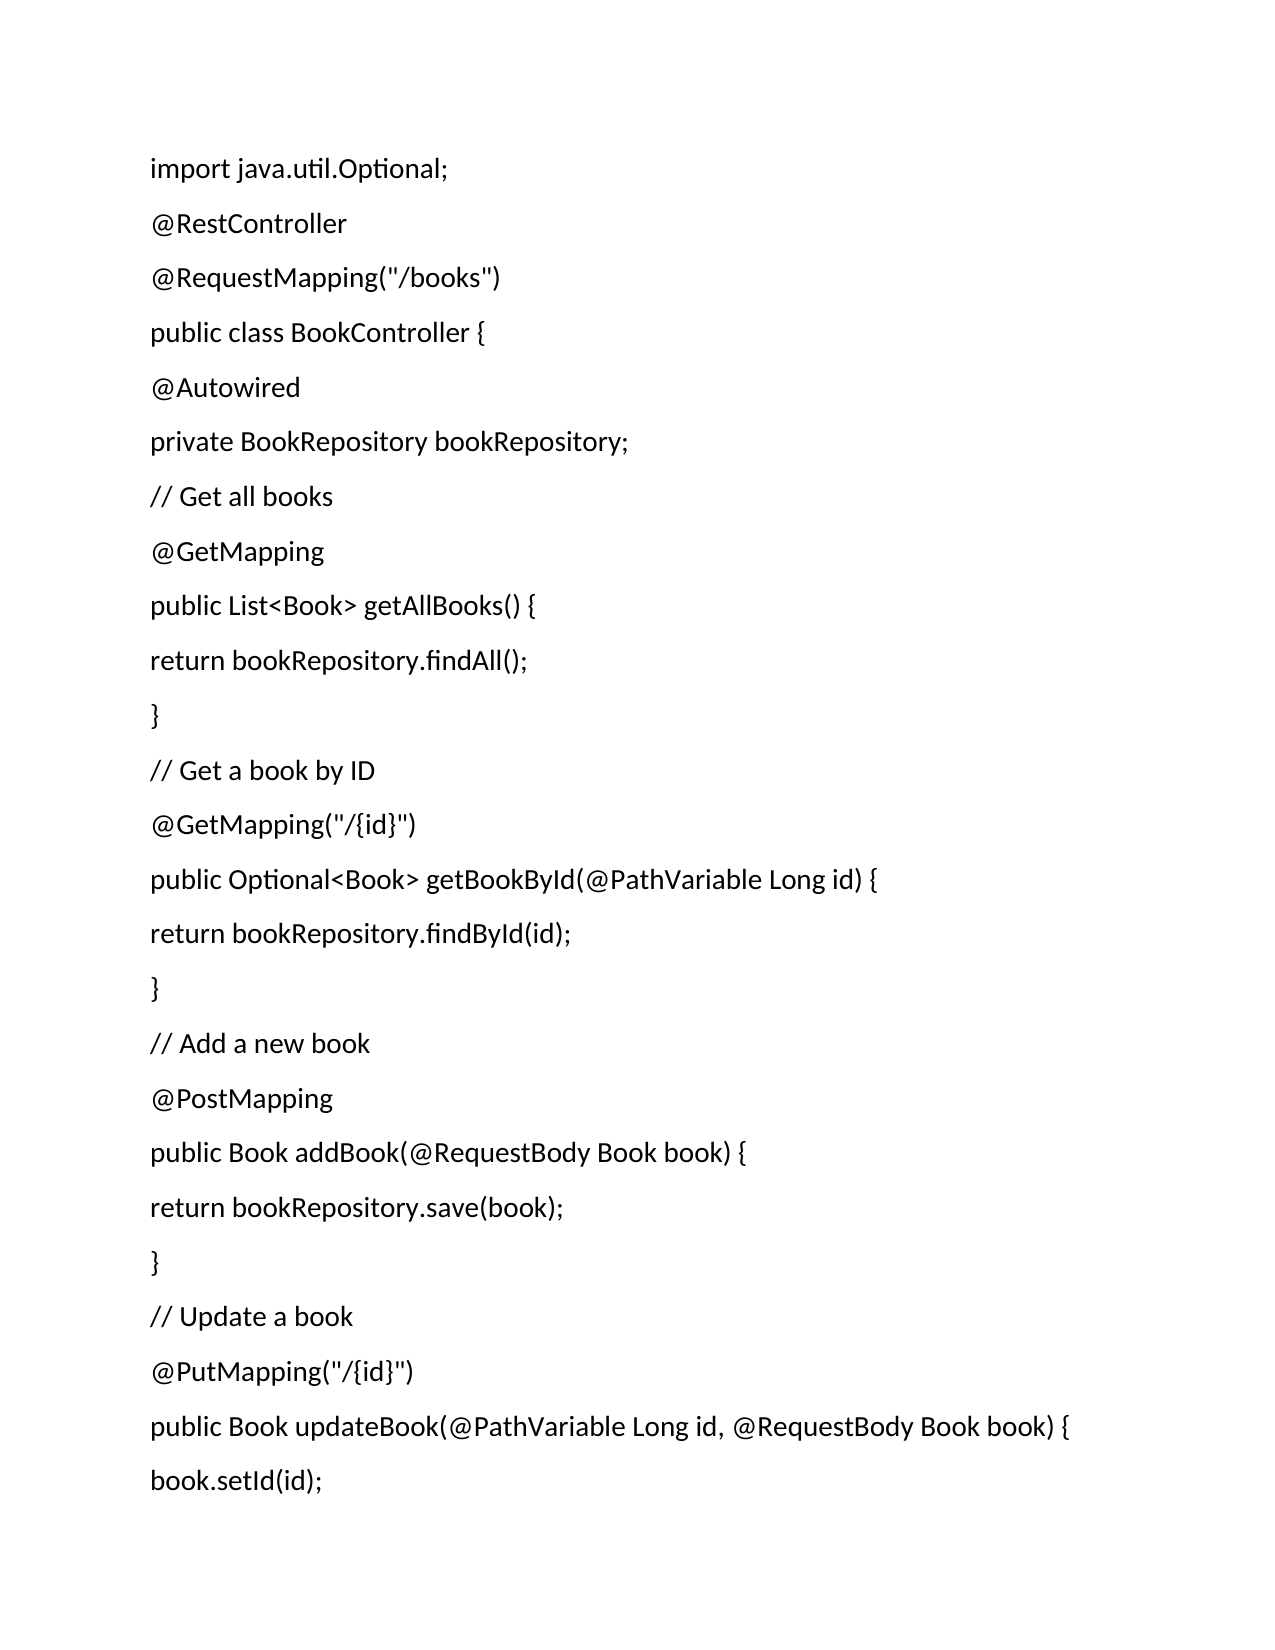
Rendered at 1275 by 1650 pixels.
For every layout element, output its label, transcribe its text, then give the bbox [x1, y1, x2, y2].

text // Get a book by ID [150, 752, 1125, 787]
text // Update a book [150, 1298, 1125, 1334]
text // Get all books [150, 478, 1125, 514]
text public class BookController { [150, 314, 1125, 350]
text @GetMapping [150, 533, 1125, 568]
text public Optional<Book> getBookById(@PathVariable Long id) { [150, 861, 1125, 897]
text @PostMapping [150, 1080, 1125, 1115]
text return bookRepository.findAll(); [150, 642, 1125, 678]
text @Autowired [150, 369, 1125, 404]
text @GetMapping("/{id}") [150, 806, 1125, 842]
text private BookRepository bookRepository; [150, 423, 1125, 459]
text // Add a new book [150, 1025, 1125, 1061]
text @RequestMapping("/books") [150, 259, 1125, 295]
text book.setId(id); [150, 1462, 1125, 1498]
text @PutMapping("/{id}") [150, 1353, 1125, 1389]
text import java.util.Optional; [150, 150, 1125, 186]
text public Book updateBook(@PathVariable Long id, @RequestBody Book book) { [150, 1408, 1125, 1443]
text return bookRepository.save(book); [150, 1189, 1125, 1225]
text @RestController [150, 205, 1125, 240]
text } [150, 970, 1125, 1006]
text public List<Book> getAllBooks() { [150, 587, 1125, 623]
text return bookRepository.findById(id); [150, 916, 1125, 951]
text } [150, 1244, 1125, 1279]
text public Book addBook(@RequestBody Book book) { [150, 1134, 1125, 1170]
text } [150, 697, 1125, 732]
